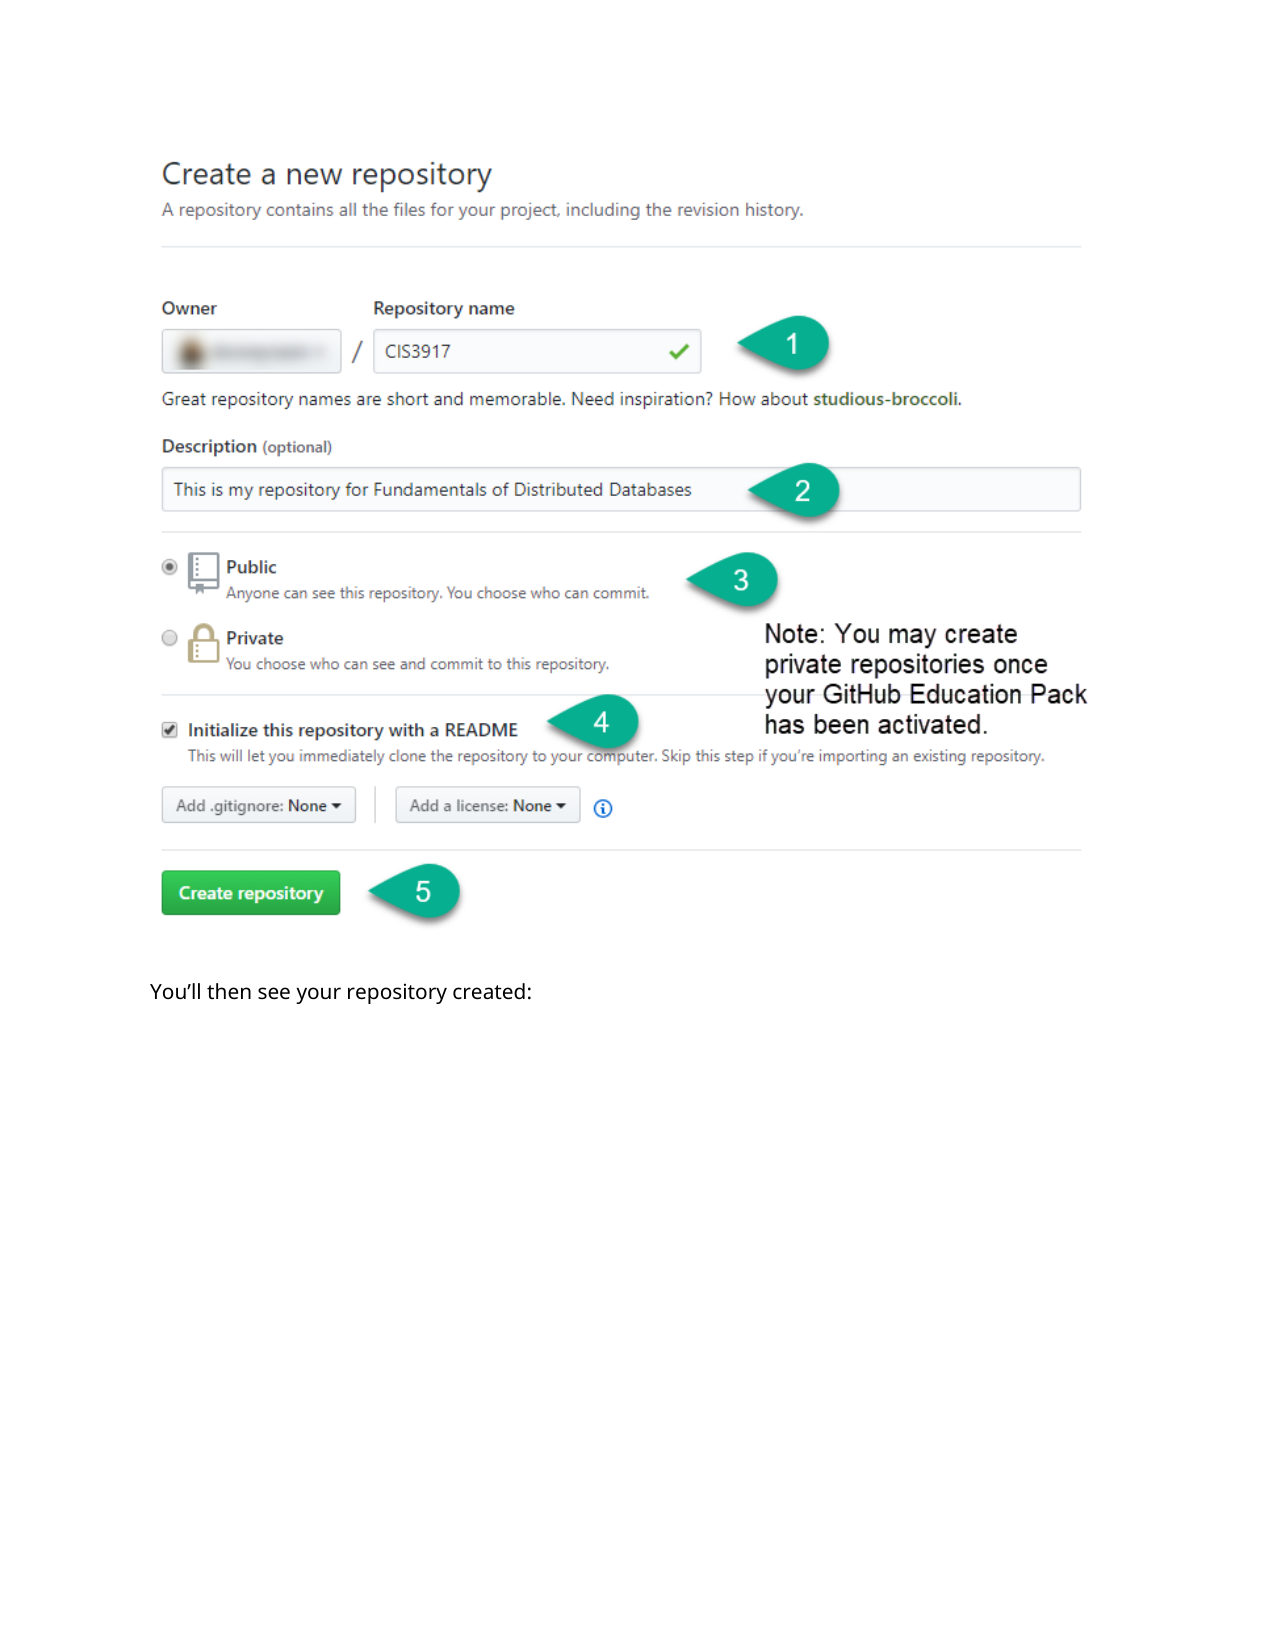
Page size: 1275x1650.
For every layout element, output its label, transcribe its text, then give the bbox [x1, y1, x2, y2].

picture [150, 150, 1125, 952]
text You’ll then see your repository created: [150, 977, 1097, 1005]
